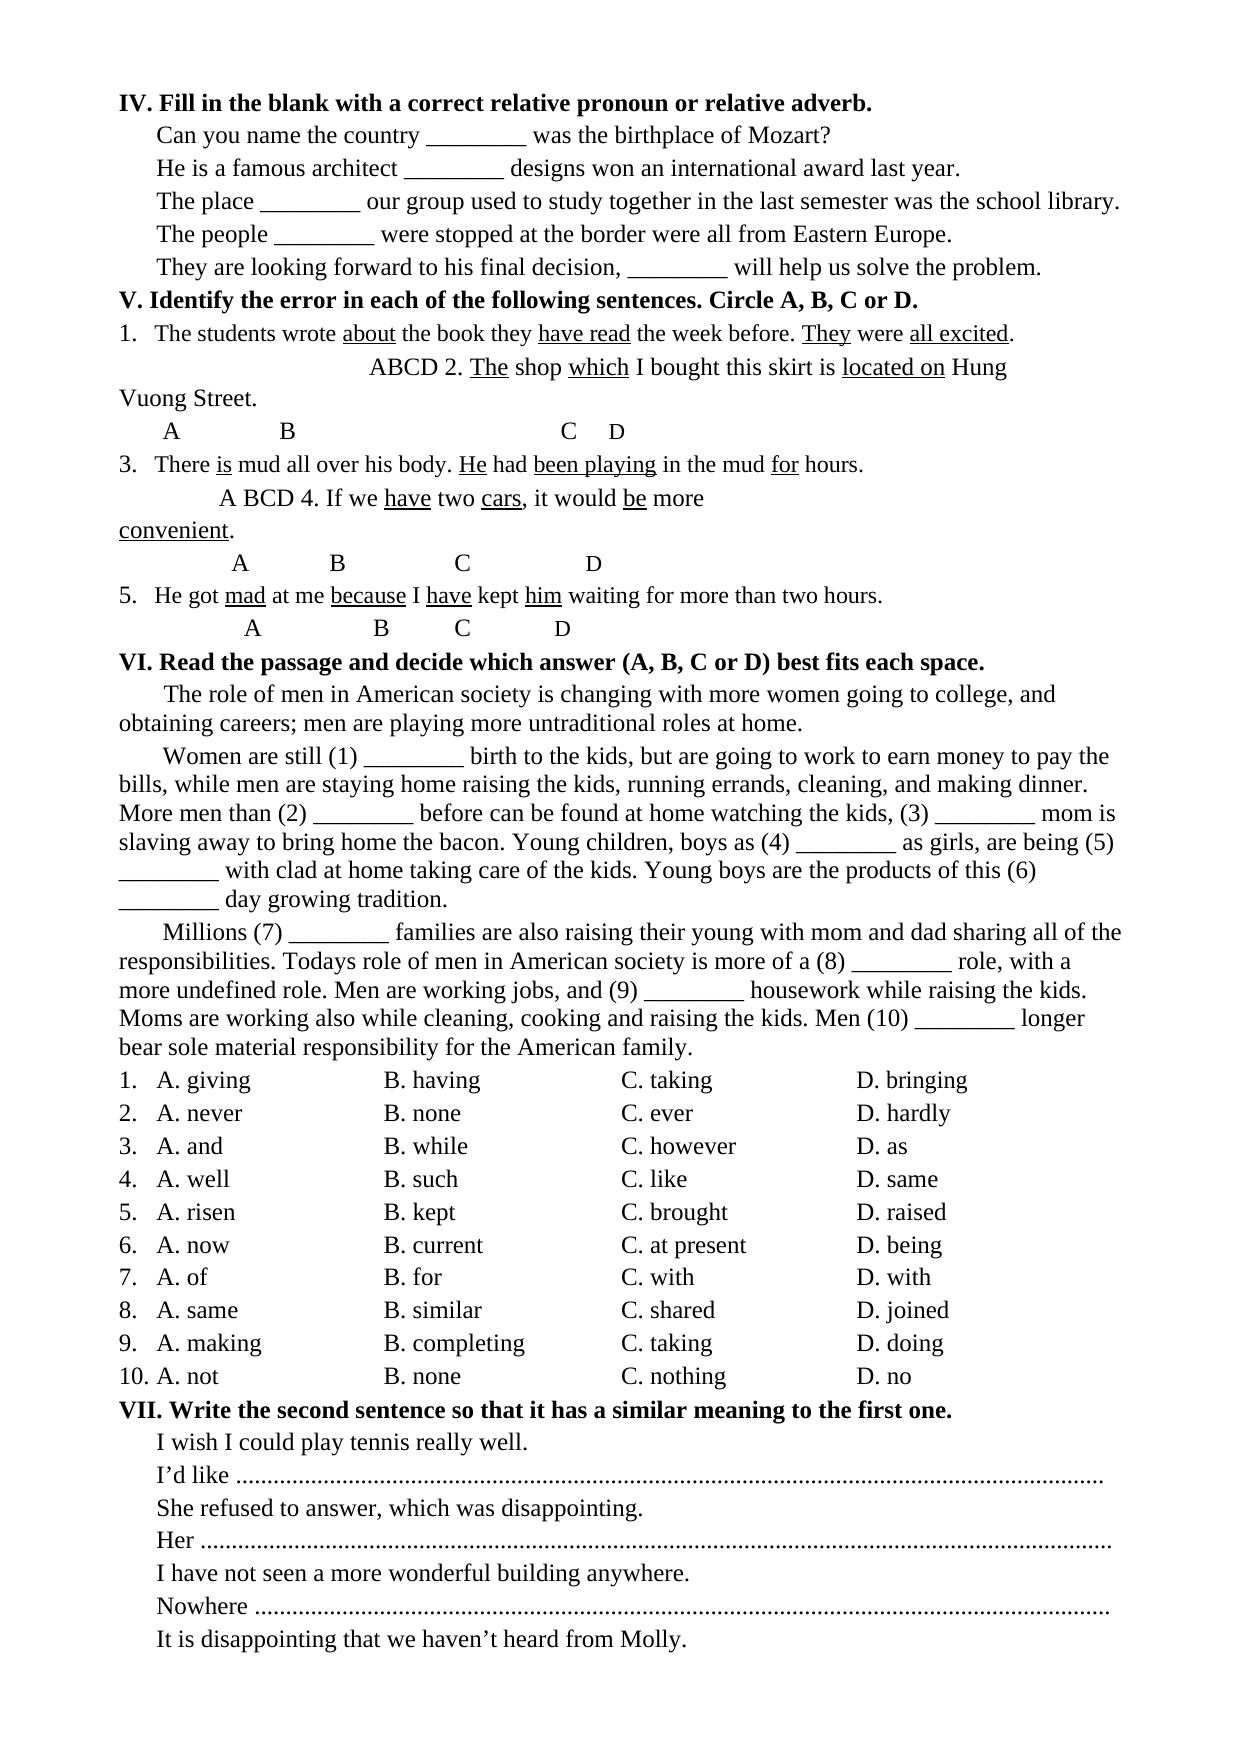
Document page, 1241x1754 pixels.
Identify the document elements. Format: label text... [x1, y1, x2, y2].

text ________ day growing tradition. [119, 884, 1123, 913]
text bills, while men are staying home raising the kids, running errands, cleaning, and making dinner. More men than (2) ________ before can be found at home watching the kids, (3) ________ mom is [119, 771, 1123, 826]
text Nowhere ......................................................................................................................................... [156, 1591, 1123, 1620]
list They are looking forward to his final decision, ________ will help us solve the problem. [118, 252, 1123, 281]
text A B C D [244, 613, 1123, 642]
text VI. Read the passage and decide which answer (A, B, C or D) best fits each space. [119, 647, 1123, 676]
list I have not seen a more wonderful building anywhere. [118, 1558, 1123, 1587]
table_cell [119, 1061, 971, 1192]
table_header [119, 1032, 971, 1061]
text 3. There is mud all over his body. He had been playing in the mud for hours. [119, 449, 1123, 478]
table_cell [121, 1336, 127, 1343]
list The place ________ our group used to study together in the last semester was the school library. [118, 186, 1123, 215]
text A B C D [231, 548, 1123, 577]
text The role of men in American society is changing with more women going to college, and obtaining careers; men are playing more untraditional roles at home. [119, 681, 1123, 736]
text I’d like ........................................................................................................................................... [156, 1460, 1123, 1489]
text more undefined role. Men are working jobs, and (9) ________ housework while raising the kids. [119, 975, 1123, 1003]
text VII. Write the second sentence so that it has a similar meaning to the first one. [119, 1395, 1123, 1423]
text Women are still (1) ________ birth to the kids, but are going to work to earn money to pay the [162, 741, 1123, 769]
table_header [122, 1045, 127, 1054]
text ________ with clad at home taking care of the kids. Young boys are the products of this (6) [119, 855, 1123, 884]
list Can you name the country ________ was the birthplace of Mozart? [118, 120, 1123, 149]
text 5. He got mad at me because I have kept him waiting for more than two hours. [119, 581, 1123, 609]
text ABCD 2. The shop which I bought this skirt is located on Hung Vuong Street. [119, 352, 1010, 412]
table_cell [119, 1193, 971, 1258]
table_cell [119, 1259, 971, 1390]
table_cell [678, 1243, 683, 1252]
text Millions (7) ________ families are also raising their young with mom and dad sharing all of the [162, 917, 1123, 946]
text Moms are working also while cleaning, cooking and raising the kids. Men (10) ________ longer [119, 1003, 1123, 1032]
list It is disappointing that we haven’t heard from Molly. [118, 1624, 1123, 1653]
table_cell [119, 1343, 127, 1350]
text slaving away to bring home the bacon. Young children, boys as (4) ________ as girls, are being (5) [119, 827, 1123, 855]
list I wish I could play tennis really well. [118, 1427, 1123, 1456]
text Her .................................................................................................................................................. [156, 1526, 1123, 1554]
text IV. Fill in the blank with a correct relative pronoun or relative adverb. [119, 88, 1123, 117]
text responsibilities. Todays role of men in American society is more of a (8) ________ role, with a [119, 946, 1123, 975]
list She refused to answer, which was disappointing. [118, 1493, 1123, 1522]
text A B C D [162, 416, 1123, 445]
text A BCD 4. If we have two cars, it would be more convenient. [119, 483, 823, 544]
text 1. The students wrote about the book they have read the week before. They were all excited. [119, 318, 1123, 347]
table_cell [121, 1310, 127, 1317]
text V. Identify the error in each of the following sentences. Circle A, B, C or D. [119, 286, 1123, 314]
list He is a famous architect ________ designs won an international award last year. [118, 153, 1123, 182]
list The people ________ were stopped at the border were all from Eastern Europe. [118, 219, 1123, 248]
